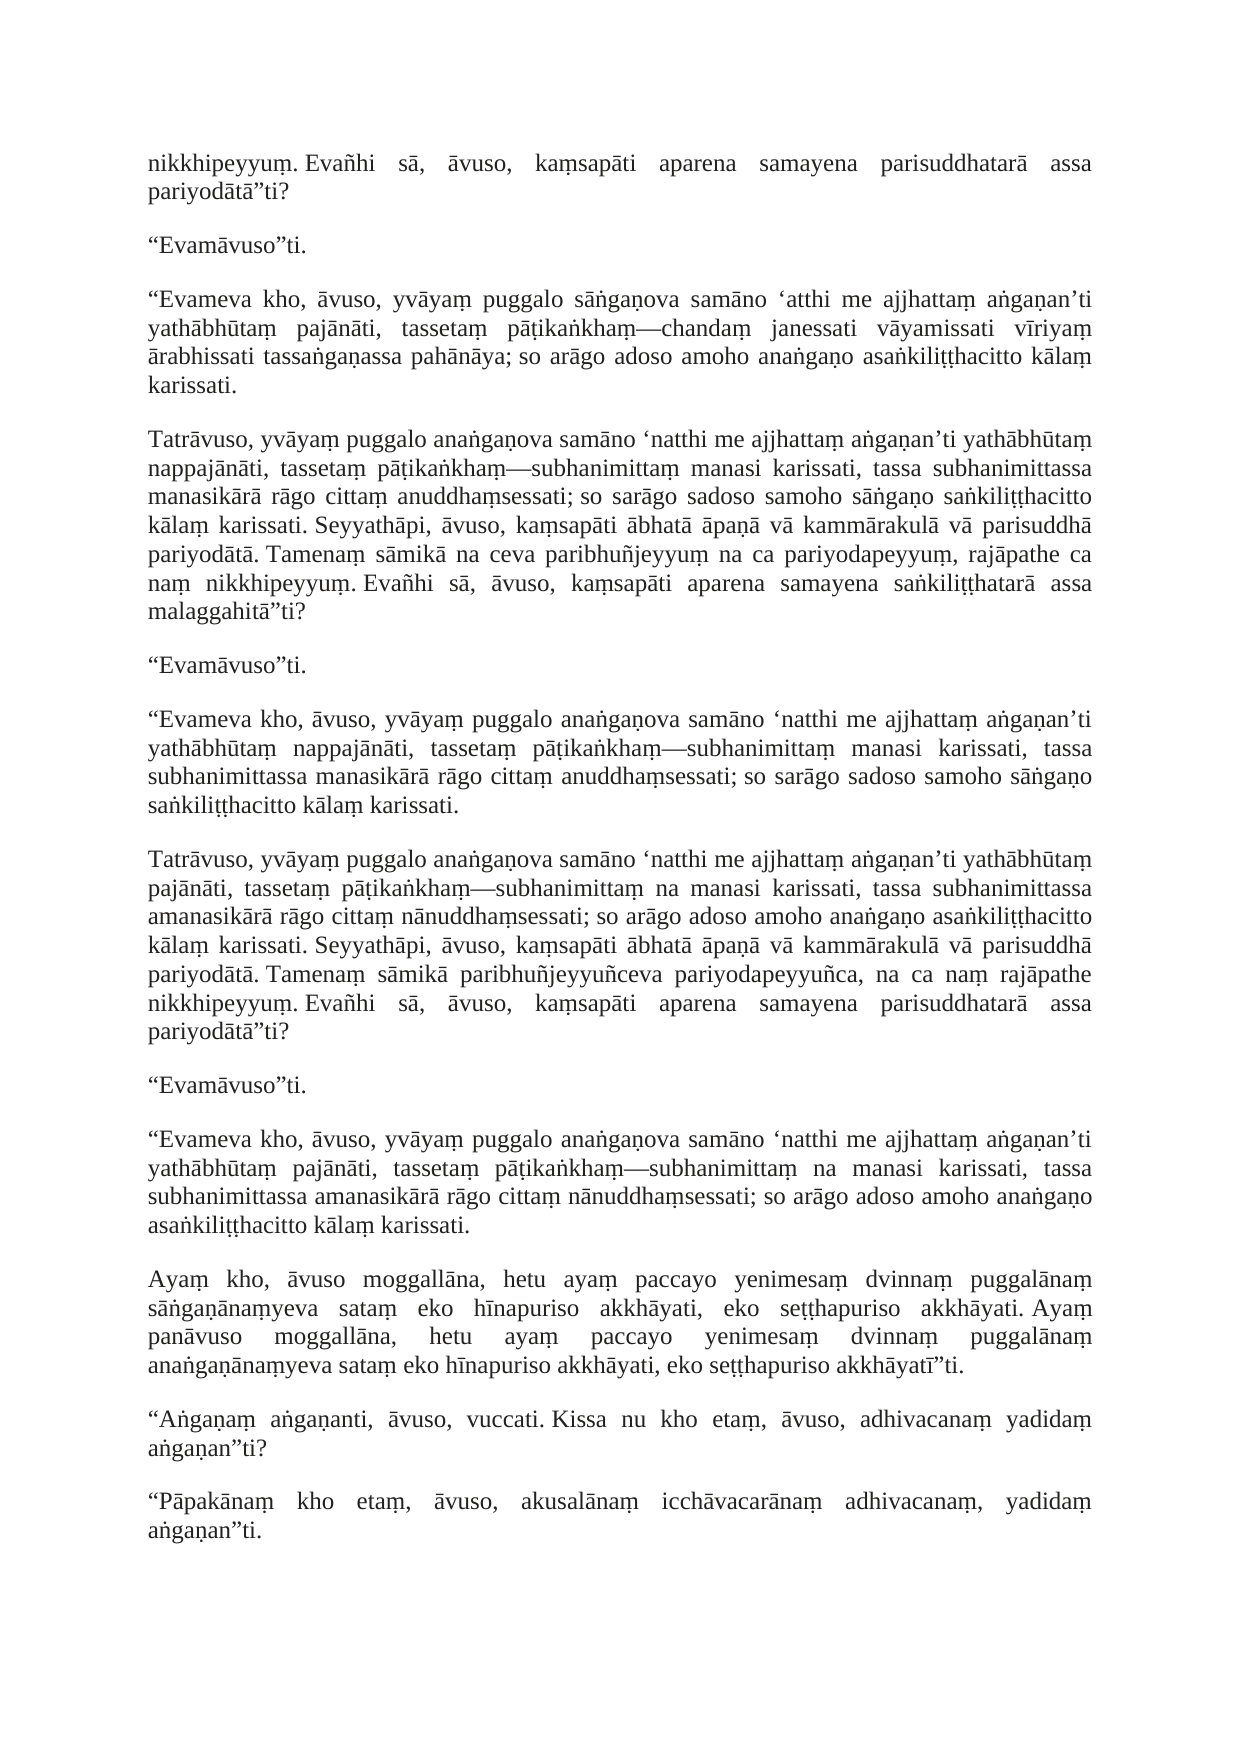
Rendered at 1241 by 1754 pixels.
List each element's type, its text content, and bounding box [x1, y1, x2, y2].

text “Pāpakānaṃ kho etaṃ, āvuso, akusalānaṃ icchāvacarānaṃ adhivacanaṃ, yadidaṃ aṅgaṇan”ti. [148, 1486, 1093, 1544]
text Tatrāvuso, yvāyaṃ puggalo anaṅgaṇova samāno ‘natthi me ajjhattaṃ aṅgaṇan’ti yathābhūtaṃ nappajānāti, tassetaṃ pāṭikaṅkhaṃ—subhanimittaṃ manasi karissati, tassa subhanimittassa manasikārā rāgo cittaṃ anuddhaṃsessati; so sarāgo sadoso samoho sāṅgaṇo saṅkiliṭṭhacitto kālaṃ karissati. Seyyathāpi, āvuso, kaṃsapāti ābhatā āpaṇā vā kammārakulā vā parisuddhā pariyodātā. Tamenaṃ sāmikā na ceva paribhuñjeyyuṃ na ca pariyodapeyyuṃ, rajāpathe ca naṃ nikkhipeyyuṃ. Evañhi sā, āvuso, kaṃsapāti aparena samayena saṅkiliṭṭhatarā assa malaggahitā”ti? [148, 424, 1093, 625]
text “Evameva kho, āvuso, yvāyaṃ puggalo sāṅgaṇova samāno ‘atthi me ajjhattaṃ aṅgaṇan’ti yathābhūtaṃ pajānāti, tassetaṃ pāṭikaṅkhaṃ—chandaṃ janessati vāyamissati vīriyaṃ ārabhissati tassaṅgaṇassa pahānāya; so arāgo adoso amoho anaṅgaṇo asaṅkiliṭṭhacitto kālaṃ karissati. [148, 284, 1093, 399]
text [148, 148, 1093, 205]
text Tatrāvuso, yvāyaṃ puggalo anaṅgaṇova samāno ‘natthi me ajjhattaṃ aṅgaṇan’ti yathābhūtaṃ pajānāti, tassetaṃ pāṭikaṅkhaṃ—subhanimittaṃ na manasi karissati, tassa subhanimittassa amanasikārā rāgo cittaṃ nānuddhaṃsessati; so arāgo adoso amoho anaṅgaṇo asaṅkiliṭṭhacitto kālaṃ karissati. Seyyathāpi, āvuso, kaṃsapāti ābhatā āpaṇā vā kammārakulā vā parisuddhā pariyodātā. Tamenaṃ sāmikā paribhuñjeyyuñceva pariyodapeyyuñca, na ca naṃ rajāpathe nikkhipeyyuṃ. Evañhi sā, āvuso, kaṃsapāti aparena samayena parisuddhatarā assa pariyodātā”ti? [148, 844, 1093, 1045]
text “Evameva kho, āvuso, yvāyaṃ puggalo anaṅgaṇova samāno ‘natthi me ajjhattaṃ aṅgaṇan’ti yathābhūtaṃ nappajānāti, tassetaṃ pāṭikaṅkhaṃ—subhanimittaṃ manasi karissati, tassa subhanimittassa manasikārā rāgo cittaṃ anuddhaṃsessati; so sarāgo sadoso samoho sāṅgaṇo saṅkiliṭṭhacitto kālaṃ karissati. [148, 704, 1093, 819]
text “Evameva kho, āvuso, yvāyaṃ puggalo anaṅgaṇova samāno ‘natthi me ajjhattaṃ aṅgaṇan’ti yathābhūtaṃ pajānāti, tassetaṃ pāṭikaṅkhaṃ—subhanimittaṃ na manasi karissati, tassa subhanimittassa amanasikārā rāgo cittaṃ nānuddhaṃsessati; so arāgo adoso amoho anaṅgaṇo asaṅkiliṭṭhacitto kālaṃ karissati. [148, 1124, 1093, 1239]
text “Evamāvuso”ti. [148, 230, 1093, 259]
text Ayaṃ kho, āvuso moggallāna, hetu ayaṃ paccayo yenimesaṃ dvinnaṃ puggalānaṃ sāṅgaṇānaṃyeva sataṃ eko hīnapuriso akkhāyati, eko seṭṭhapuriso akkhāyati. Ayaṃ panāvuso moggallāna, hetu ayaṃ paccayo yenimesaṃ dvinnaṃ puggalānaṃ anaṅgaṇānaṃyeva sataṃ eko hīnapuriso akkhāyati, eko seṭṭhapuriso akkhāyatī”ti. [148, 1264, 1093, 1379]
text “Evamāvuso”ti. [148, 650, 1093, 679]
text “Aṅgaṇaṃ aṅgaṇanti, āvuso, vuccati. Kissa nu kho etaṃ, āvuso, adhivacanaṃ yadidaṃ aṅgaṇan”ti? [148, 1404, 1093, 1461]
text “Evamāvuso”ti. [148, 1070, 1093, 1099]
